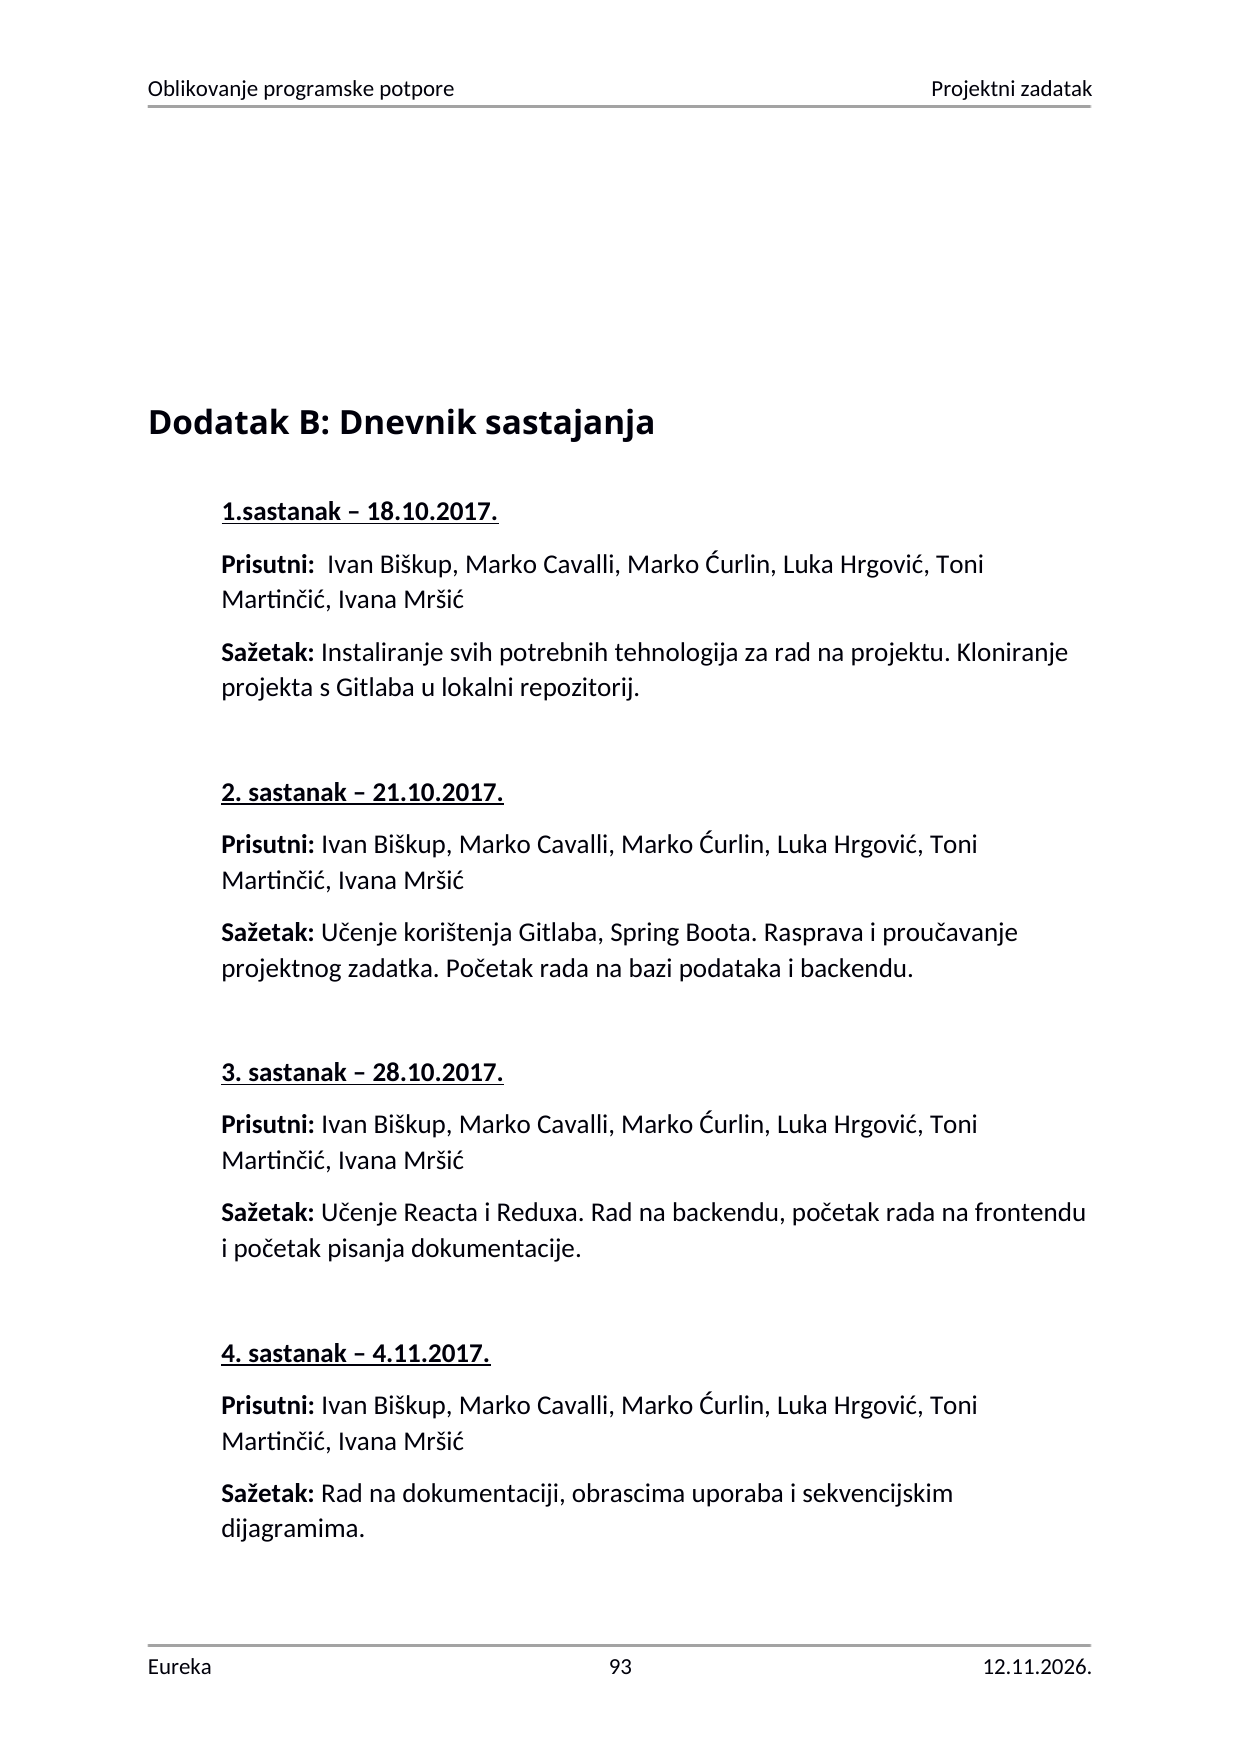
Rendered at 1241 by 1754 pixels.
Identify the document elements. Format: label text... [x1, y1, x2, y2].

text Prisutni: Ivan Biškup, Marko Cavalli, Marko Ćurlin, Luka Hrgović, Toni Martinčić, Ivana Mršić [221, 547, 1093, 615]
subtitle Dodatak B: Dnevnik sastajanja [148, 398, 1093, 444]
text Prisutni: Ivan Biškup, Marko Cavalli, Marko Ćurlin, Luka Hrgović, Toni Martinčić, Ivana Mršić [221, 1388, 1093, 1457]
text Sažetak: Rad na dokumentaciji, obrascima uporaba i sekvencijskim dijagramima. [221, 1476, 1093, 1544]
text 3. sastanak – 28.10.2017. [221, 1055, 1093, 1088]
text Sažetak: Instaliranje svih potrebnih tehnologija za rad na projektu. Kloniranje projekta s Gitlaba u lokalni repozitorij. [221, 635, 1093, 703]
text 1.sastanak – 18.10.2017. [148, 494, 1093, 527]
text Prisutni: Ivan Biškup, Marko Cavalli, Marko Ćurlin, Luka Hrgović, Toni Martinčić, Ivana Mršić [221, 827, 1093, 896]
text Prisutni: Ivan Biškup, Marko Cavalli, Marko Ćurlin, Luka Hrgović, Toni Martinčić, Ivana Mršić [221, 1108, 1093, 1176]
text Sažetak: Učenje Reacta i Reduxa. Rad na backendu, početak rada na frontendu i početak pisanja dokumentacije. [221, 1196, 1093, 1264]
text 2. sastanak – 21.10.2017. [221, 775, 1093, 808]
text 4. sastanak – 4.11.2017. [221, 1336, 1093, 1369]
text Sažetak: Učenje korištenja Gitlaba, Spring Boota. Rasprava i proučavanje projektnog zadatka. Početak rada na bazi podataka i backendu. [221, 915, 1093, 984]
